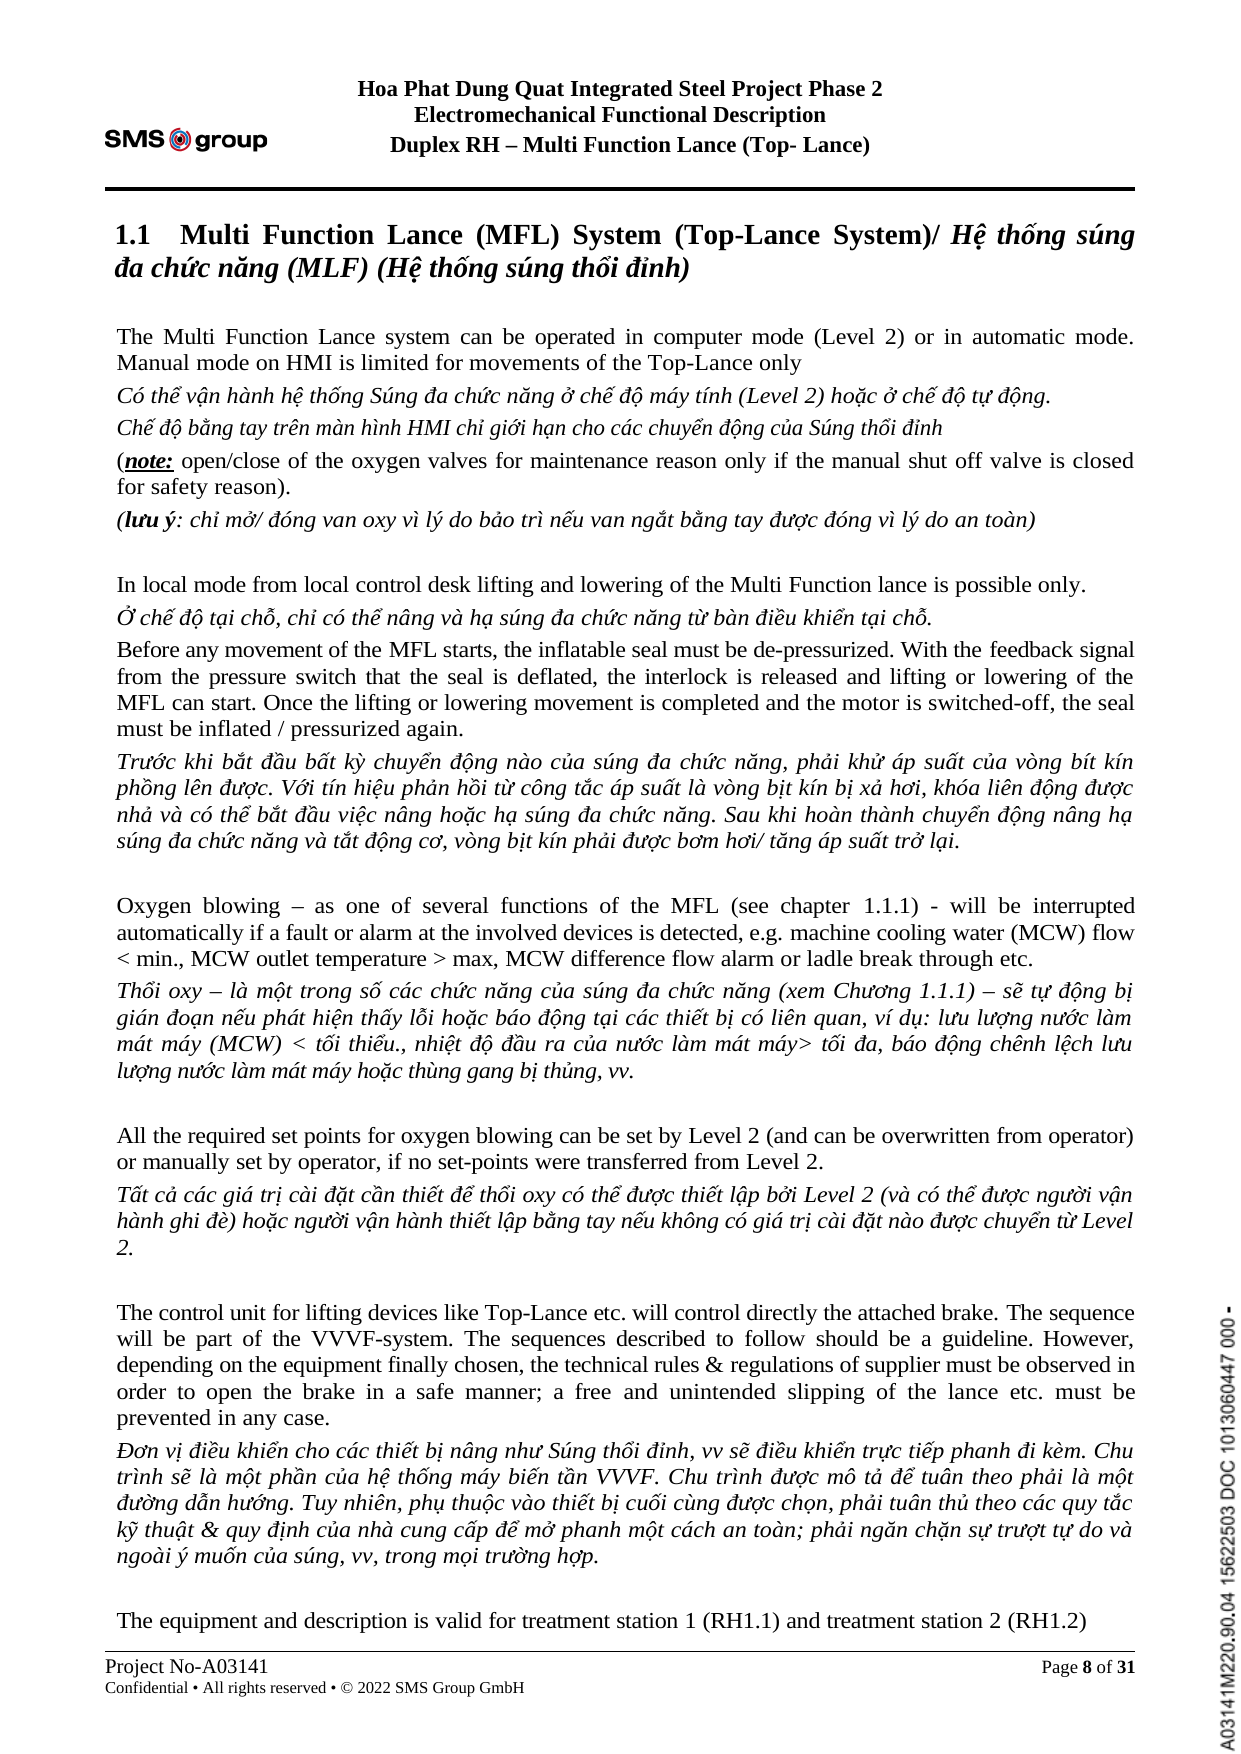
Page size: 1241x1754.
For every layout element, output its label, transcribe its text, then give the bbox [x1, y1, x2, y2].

text Đơn vị điều khiển cho các thiết bị nâng như Súng thổi đỉnh, vv sẽ điều khiển trực tiếp phanh đi kèm. Chu trình sẽ là một phần của hệ thống máy biến tần VVVF. Chu trình được mô tả để tuân theo phải là một đường dẫn hướng. Tuy nhiên, phụ thuộc vào thiết bị cuối cùng được chọn, phải tuân thủ theo các quy tắc kỹ thuật & quy định của nhà cung cấp để mở phanh một cách an toàn; phải ngăn chặn sự trượt tự do và ngoài ý muốn của súng, vv, trong mọi trường hợp. [116, 1437, 1135, 1568]
text (lưu ý: chỉ mở/ đóng van oxy vì lý do bảo trì nếu van ngắt bằng tay được đóng vì lý do an toàn) [116, 506, 1135, 532]
text Before any movement of the MFL starts, the inflatable seal must be de-pressurized. With the feedback signal from the pressure switch that the seal is deflated, the interlock is released and lifting or lowering of the MFL can start. Once the lifting or lowering movement is completed and the motor is switched-off, the seal must be inflated / pressurized again. [116, 636, 1135, 742]
text The Multi Function Lance system can be operated in computer mode (Level 2) or in automatic mode. Manual mode on HMI is limited for movements of the Top-Lance only [116, 323, 1135, 376]
text Ở chế độ tại chỗ, chỉ có thể nâng và hạ súng đa chức năng từ bàn điều khiển tại chỗ. [116, 604, 1135, 630]
text Thổi oxy – là một trong số các chức năng của súng đa chức năng (xem Chương 1.1.1) – sẽ tự động bị gián đoạn nếu phát hiện thấy lỗi hoặc báo động tại các thiết bị có liên quan, ví dụ: lưu lượng nước làm mát máy (MCW) < tối thiểu., nhiệt độ đầu ra của nước làm mát máy> tối đa, báo động chênh lệch lưu lượng nước làm mát máy hoặc thùng gang bị thủng, vv. [116, 978, 1135, 1083]
text Oxygen blowing – as one of several functions of the MFL (see chapter 1.1.1) - will be interrupted automatically if a fault or alarm at the involved devices is detected, e.g. machine cooling water (MCW) flow < min., MCW outlet temperature > max, MCW difference flow alarm or ladle break through etc. [116, 892, 1135, 971]
text In local mode from local control desk lifting and lowering of the Multi Function lance is possible only. [116, 571, 1135, 597]
list Multi Function Lance (MFL) System (Top-Lance System)/ Hệ thống súng đa chức năng (MLF) (Hệ thống súng thổi đỉnh) [114, 217, 1135, 284]
text Tất cả các giá trị cài đặt cần thiết để thổi oxy có thể được thiết lập bởi Level 2 (và có thể được người vận hành ghi đè) hoặc người vận hành thiết lập bằng tay nếu không có giá trị cài đặt nào được chuyển từ Level 2. [116, 1181, 1135, 1260]
text Trước khi bắt đầu bất kỳ chuyển động nào của súng đa chức năng, phải khử áp suất của vòng bít kín phồng lên được. Với tín hiệu phản hồi từ công tắc áp suất là vòng bịt kín bị xả hơi, khóa liên động được nhả và có thể bắt đầu việc nâng hoặc hạ súng đa chức năng. Sau khi hoàn thành chuyển động nâng hạ súng đa chức năng và tắt động cơ, vòng bịt kín phải được bơm hơi/ tăng áp suất trở lại. [116, 748, 1135, 853]
text All the required set points for oxygen blowing can be set by Level 2 (and can be overwritten from operator) or manually set by operator, if no set-points were transferred from Level 2. [116, 1122, 1135, 1174]
text Có thể vận hành hệ thống Súng đa chức năng ở chế độ máy tính (Level 2) hoặc ở chế độ tự động. [116, 382, 1135, 408]
text (note: open/close of the oxygen valves for maintenance reason only if the manual shut off valve is closed for safety reason). [116, 447, 1135, 500]
text The equipment and description is valid for treatment station 1 (RH1.1) and treatment station 2 (RH1.2) [116, 1607, 1135, 1634]
text Chế độ bằng tay trên màn hình HMI chỉ giới hạn cho các chuyển động của Súng thổi đỉnh [116, 414, 1135, 441]
text The control unit for lifting devices like Top-Lance etc. will control directly the attached brake. The sequence will be part of the VVVF-system. The sequences described to follow should be a guideline. However, depending on the equipment finally chosen, the technical rules & regulations of supplier must be observed in order to open the brake in a safe manner; a free and unintended slipping of the lance etc. must be prevented in any case. [116, 1299, 1135, 1431]
picture [1216, 1303, 1238, 1754]
picture [105, 127, 268, 153]
